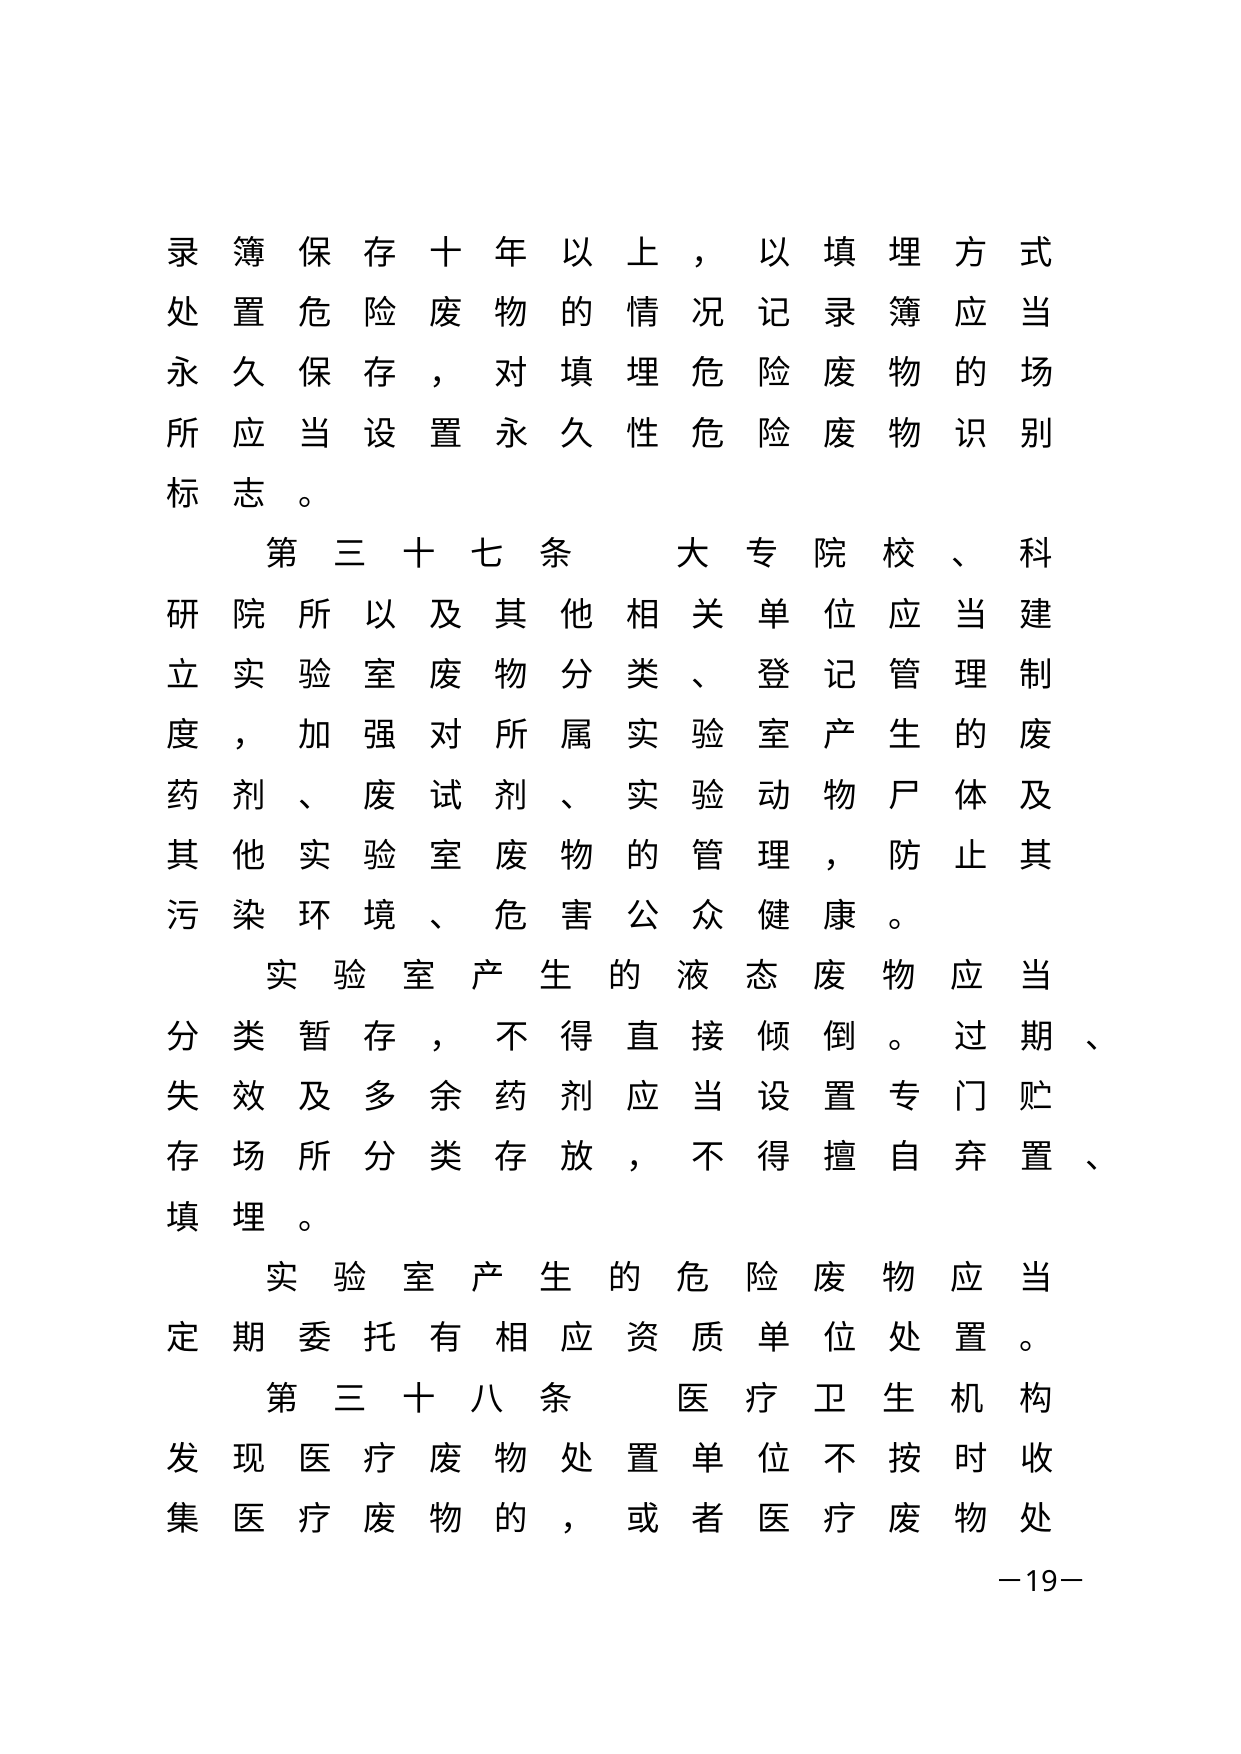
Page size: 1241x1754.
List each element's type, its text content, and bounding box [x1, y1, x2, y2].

text 第三十六条 危险废物处置单位应当将危险废物处置情况记录簿保存十年以上，以填埋方式处置危险废物的情况记录簿应当永久保存，对填埋危险废物的场所应当设置永久性危险废物识别标志。 [167, 219, 1085, 521]
text 实验室产生的液态废物应当分类暂存，不得直接倾倒。过期、失效及多余药剂应当设置专门贮存场所分类存放，不得擅自弃置、填埋。 [167, 943, 1085, 1245]
text 实验室产生的危险废物应当定期委托有相应资质单位处置。 [167, 1245, 1085, 1365]
text 第三十七条 大专院校、科研院所以及其他相关单位应当建立实验室废物分类、登记管理制度，加强对所属实验室产生的废药剂、废试剂、实验动物尸体及其他实验室废物的管理，防止其污染环境、危害公众健康。 [167, 521, 1085, 943]
text 第三十八条 医疗卫生机构发现医疗废物处置单位不按时收集医疗废物的，或者医疗废物处置单位发现医疗卫生机构医疗废物分类收集不当或者医疗废物数量无故发生重大变化，应当及时向环境保护、卫生行政主管部门报告。接到报告的环境保护、卫生行政主管部门应当依法及时调查处理。 [167, 1365, 1085, 1546]
